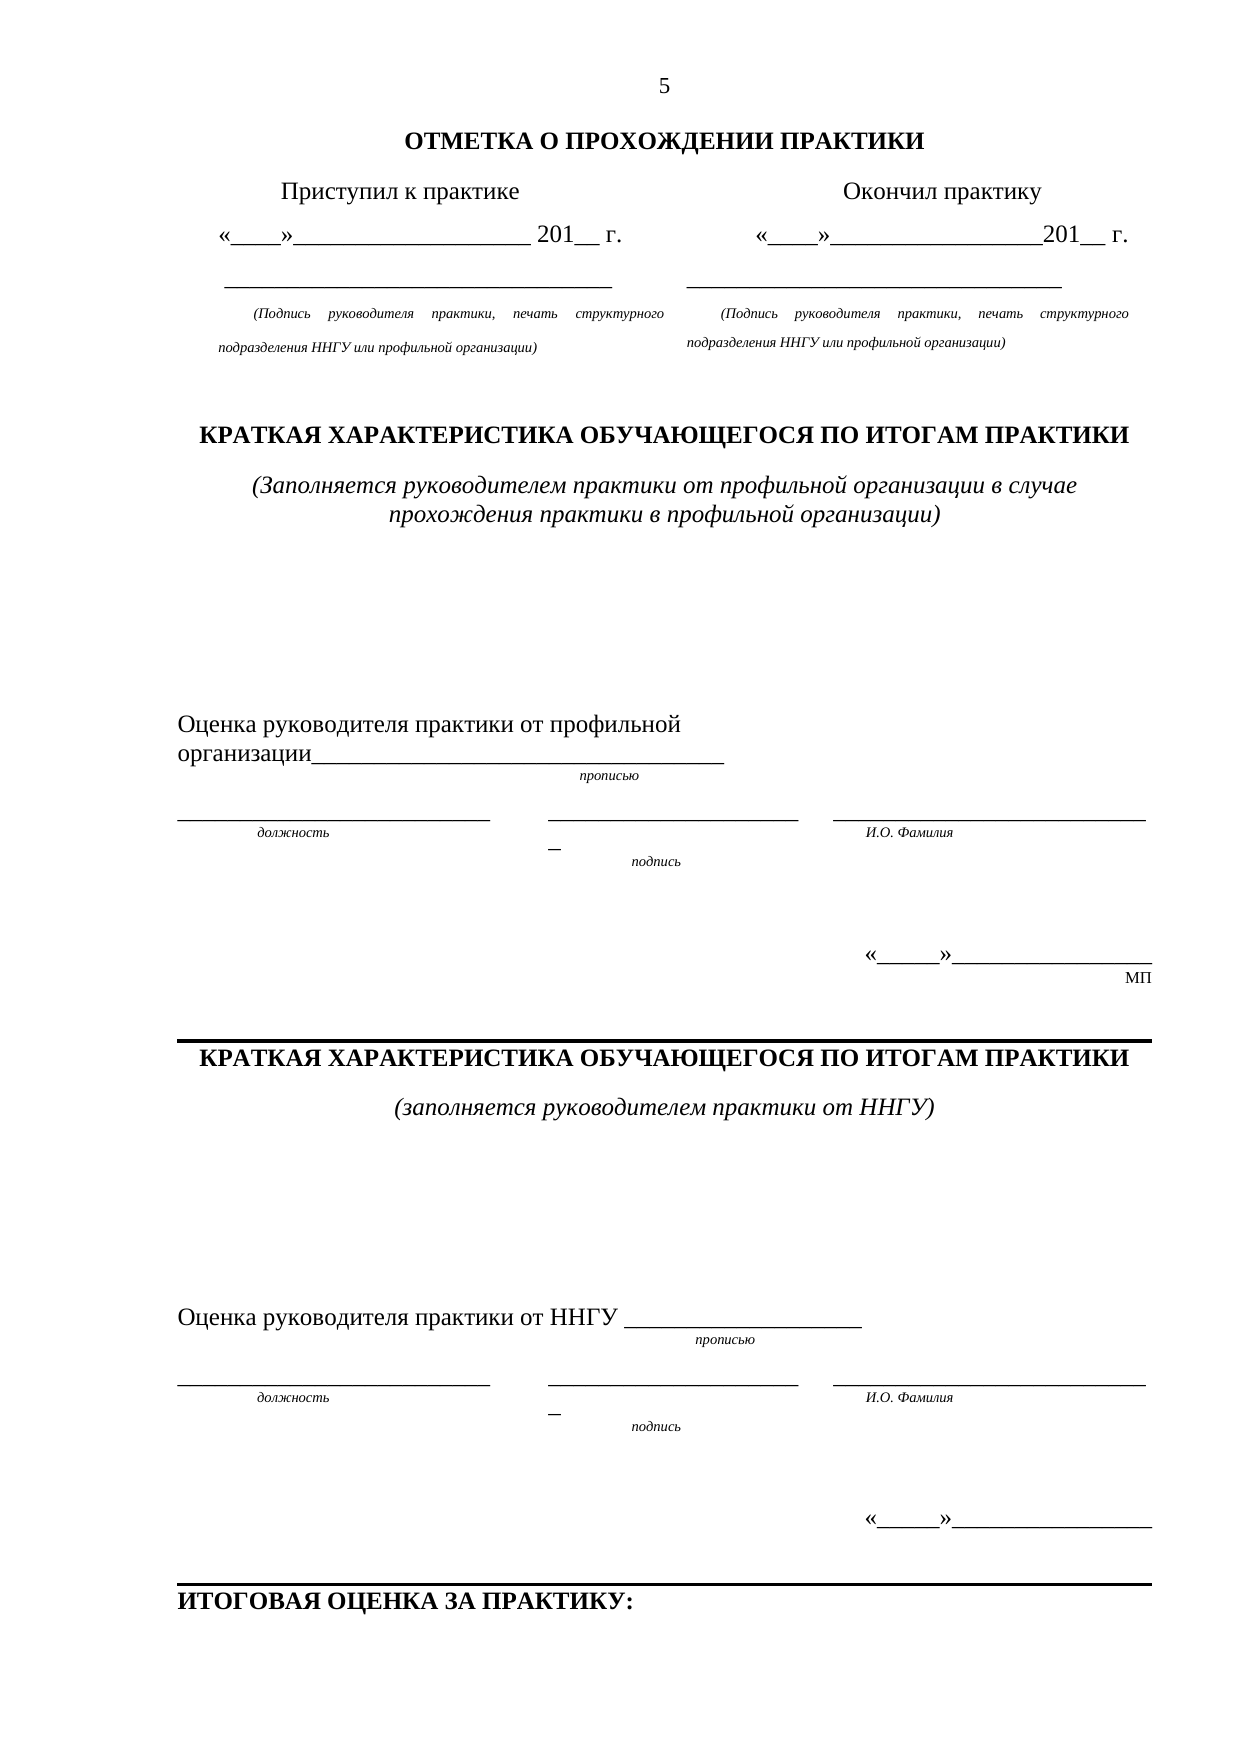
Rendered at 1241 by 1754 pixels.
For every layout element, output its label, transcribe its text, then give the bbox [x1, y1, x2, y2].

table_header _________________________ должность [166, 1360, 537, 1446]
text прописью [177, 767, 1152, 796]
text прописью [177, 1331, 1152, 1360]
text ИТОГОВАЯ ОЦЕНКА ЗА ПРАКТИКУ: [177, 1586, 1152, 1615]
text МП [177, 967, 1152, 1039]
table_header _________________________ И.О. Фамилия [822, 1360, 1163, 1446]
text КРАТКАЯ ХАРАКТЕРИСТИКА ОБУЧАЮЩЕГОСЯ ПО ИТОГАМ ПРАКТИКИ [177, 1043, 1152, 1071]
table_header _________________________ И.О. Фамилия [822, 796, 1163, 882]
table_header _____________________ подпись [537, 1360, 822, 1446]
text Оценка руководителя практики от ННГУ ___________________ [177, 1302, 1152, 1331]
text Оценка руководителя практики от профильной организации_________________________________ [177, 709, 1152, 767]
text «_____»________________ [177, 938, 1152, 967]
text (заполняется руководителем практики от ННГУ) [177, 1092, 1152, 1121]
table_header Приступил к практике «____»___________________ 201__ г. _______________________________ (Подпись руководителя практики, печать структурного подразделения ННГУ или профильной организации) [207, 176, 675, 371]
text КРАТКАЯ ХАРАКТЕРИСТИКА ОБУЧАЮЩЕГОСЯ ПО ИТОГАМ ПРАКТИКИ [177, 421, 1152, 449]
text ОТМЕТКА О ПРОХОЖДЕНИИ ПРАКТИКИ [177, 126, 1152, 155]
text (Заполняется руководителем практики от профильной организации в случае прохождения практики в профильной организации) [177, 470, 1152, 528]
text «_____»________________ [177, 1502, 1152, 1583]
table_header Окончил практику «____»_________________201__ г. ______________________________ (Подпись руководителя практики, печать структурного подразделения ННГУ или профильной организации) [675, 176, 1140, 371]
table_header _____________________ подпись [537, 796, 822, 882]
table_header _________________________ должность [166, 796, 537, 882]
